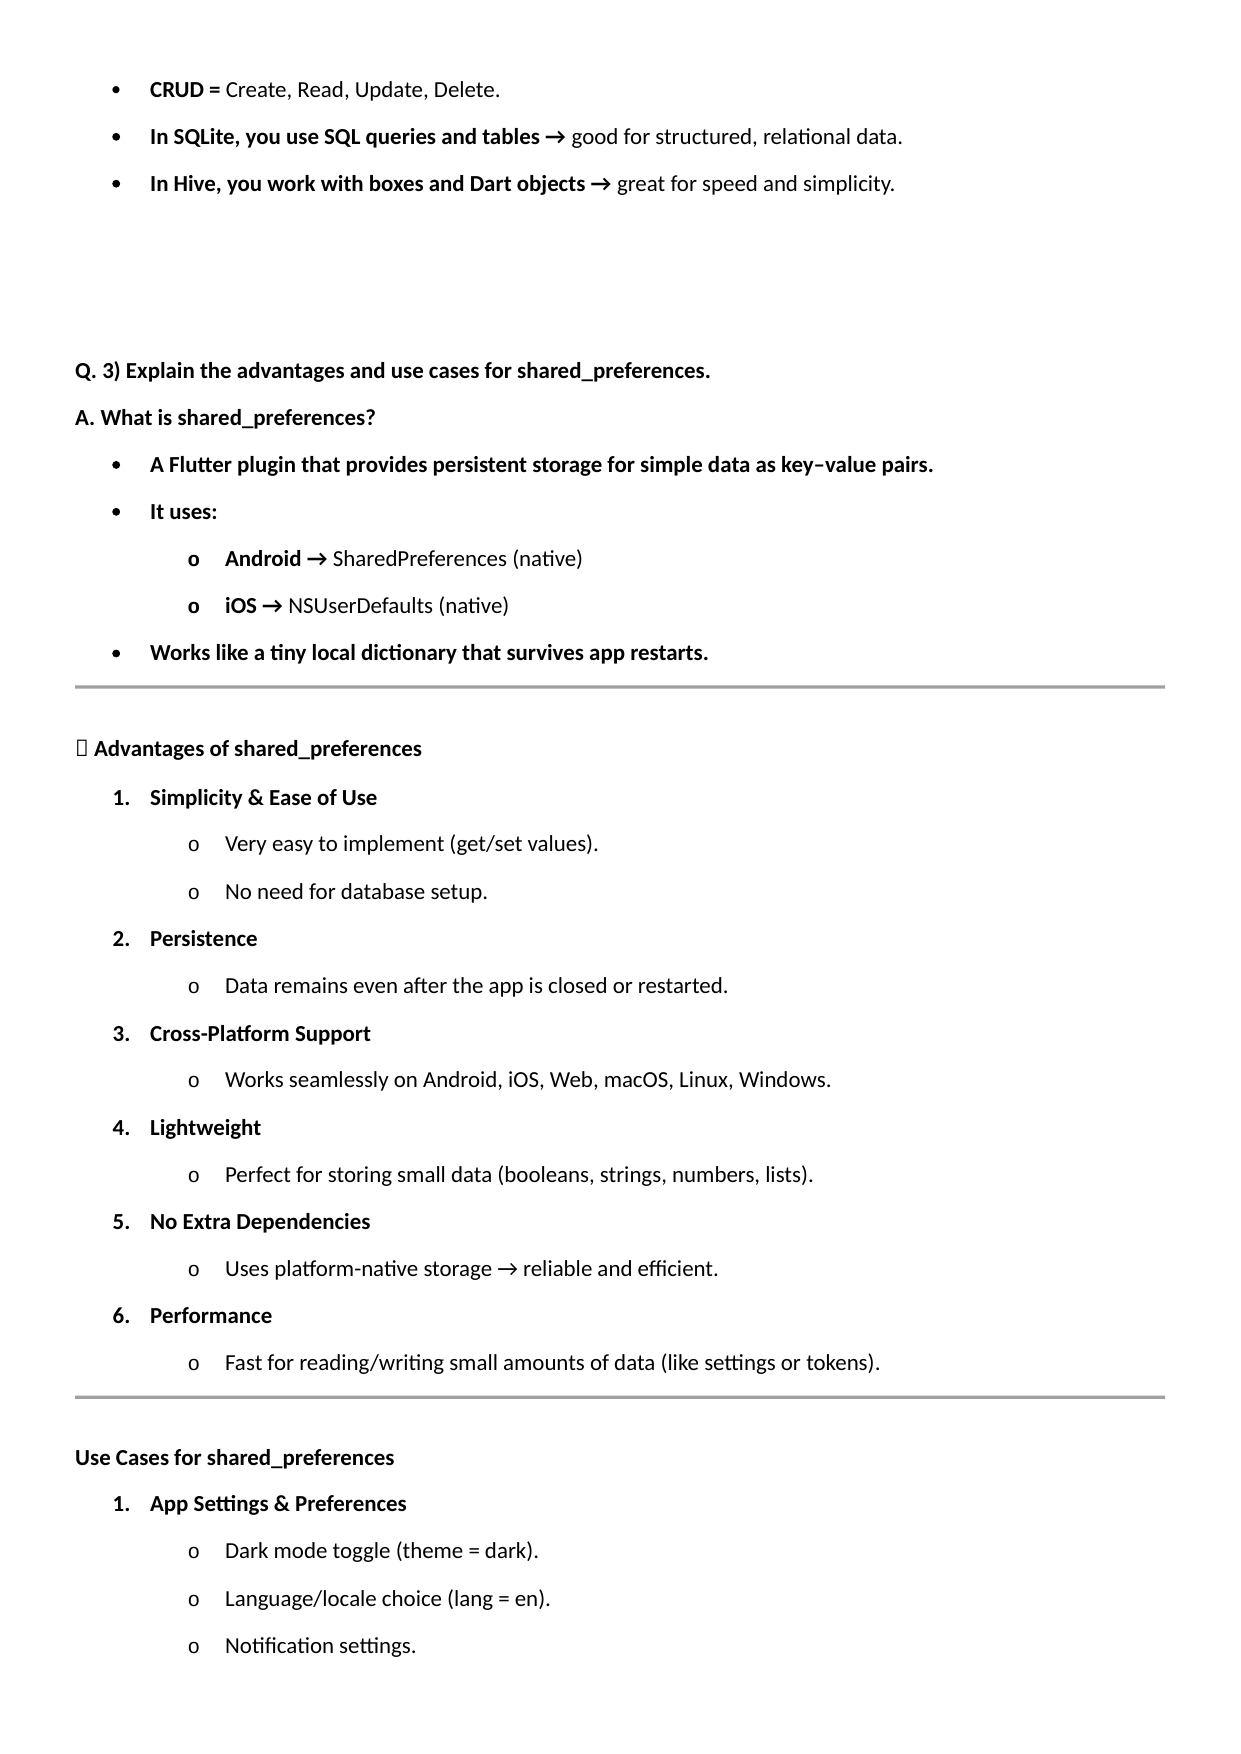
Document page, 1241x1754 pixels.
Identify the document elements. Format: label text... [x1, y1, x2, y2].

text A. What is shared_preferences? [75, 403, 1165, 431]
list Data remains even after the app is closed or restarted. [187, 971, 1165, 1000]
list A Flutter plugin that provides persistent storage for simple data as key–value pairs. [112, 450, 1165, 478]
list No need for database setup. [187, 877, 1165, 906]
list Lightweight [112, 1113, 1165, 1141]
list iOS → NSUserDefaults (native) [187, 591, 1165, 620]
list Uses platform-native storage → reliable and efficient. [187, 1254, 1165, 1283]
list No Extra Dependencies [112, 1207, 1165, 1235]
list Android → SharedPreferences (native) [187, 544, 1165, 572]
list Fast for reading/writing small amounts of data (like settings or tokens). [187, 1348, 1165, 1377]
list Very easy to implement (get/set values). [187, 829, 1165, 858]
list In SQLite, you use SQL queries and tables → good for structured, relational data. [112, 122, 1165, 150]
list Cross-Platform Support [112, 1019, 1165, 1047]
list Works seamlessly on Android, iOS, Web, macOS, Linux, Windows. [187, 1066, 1165, 1094]
list Persistence [112, 924, 1165, 952]
list CRUD = Create, Read, Update, Delete. [112, 75, 1165, 103]
list App Settings & Preferences [112, 1489, 1165, 1517]
text ✅ Advantages of shared_preferences [75, 732, 1165, 763]
text Q. 3) Explain the advantages and use cases for shared_preferences. [75, 356, 1165, 384]
list It uses: [112, 497, 1165, 525]
list Language/locale choice (lang = en). [187, 1584, 1165, 1612]
list Performance [112, 1301, 1165, 1329]
list Perfect for storing small data (booleans, strings, numbers, lists). [187, 1160, 1165, 1188]
list Works like a tiny local dictionary that survives app restarts. [112, 638, 1165, 667]
list Notification settings. [187, 1631, 1165, 1660]
list In Hive, you work with boxes and Dart objects → great for speed and simplicity. [112, 169, 1165, 197]
list Dark mode toggle (theme = dark). [187, 1536, 1165, 1565]
list Simplicity & Ease of Use [112, 783, 1165, 811]
text Use Cases for shared_preferences [75, 1443, 1165, 1471]
